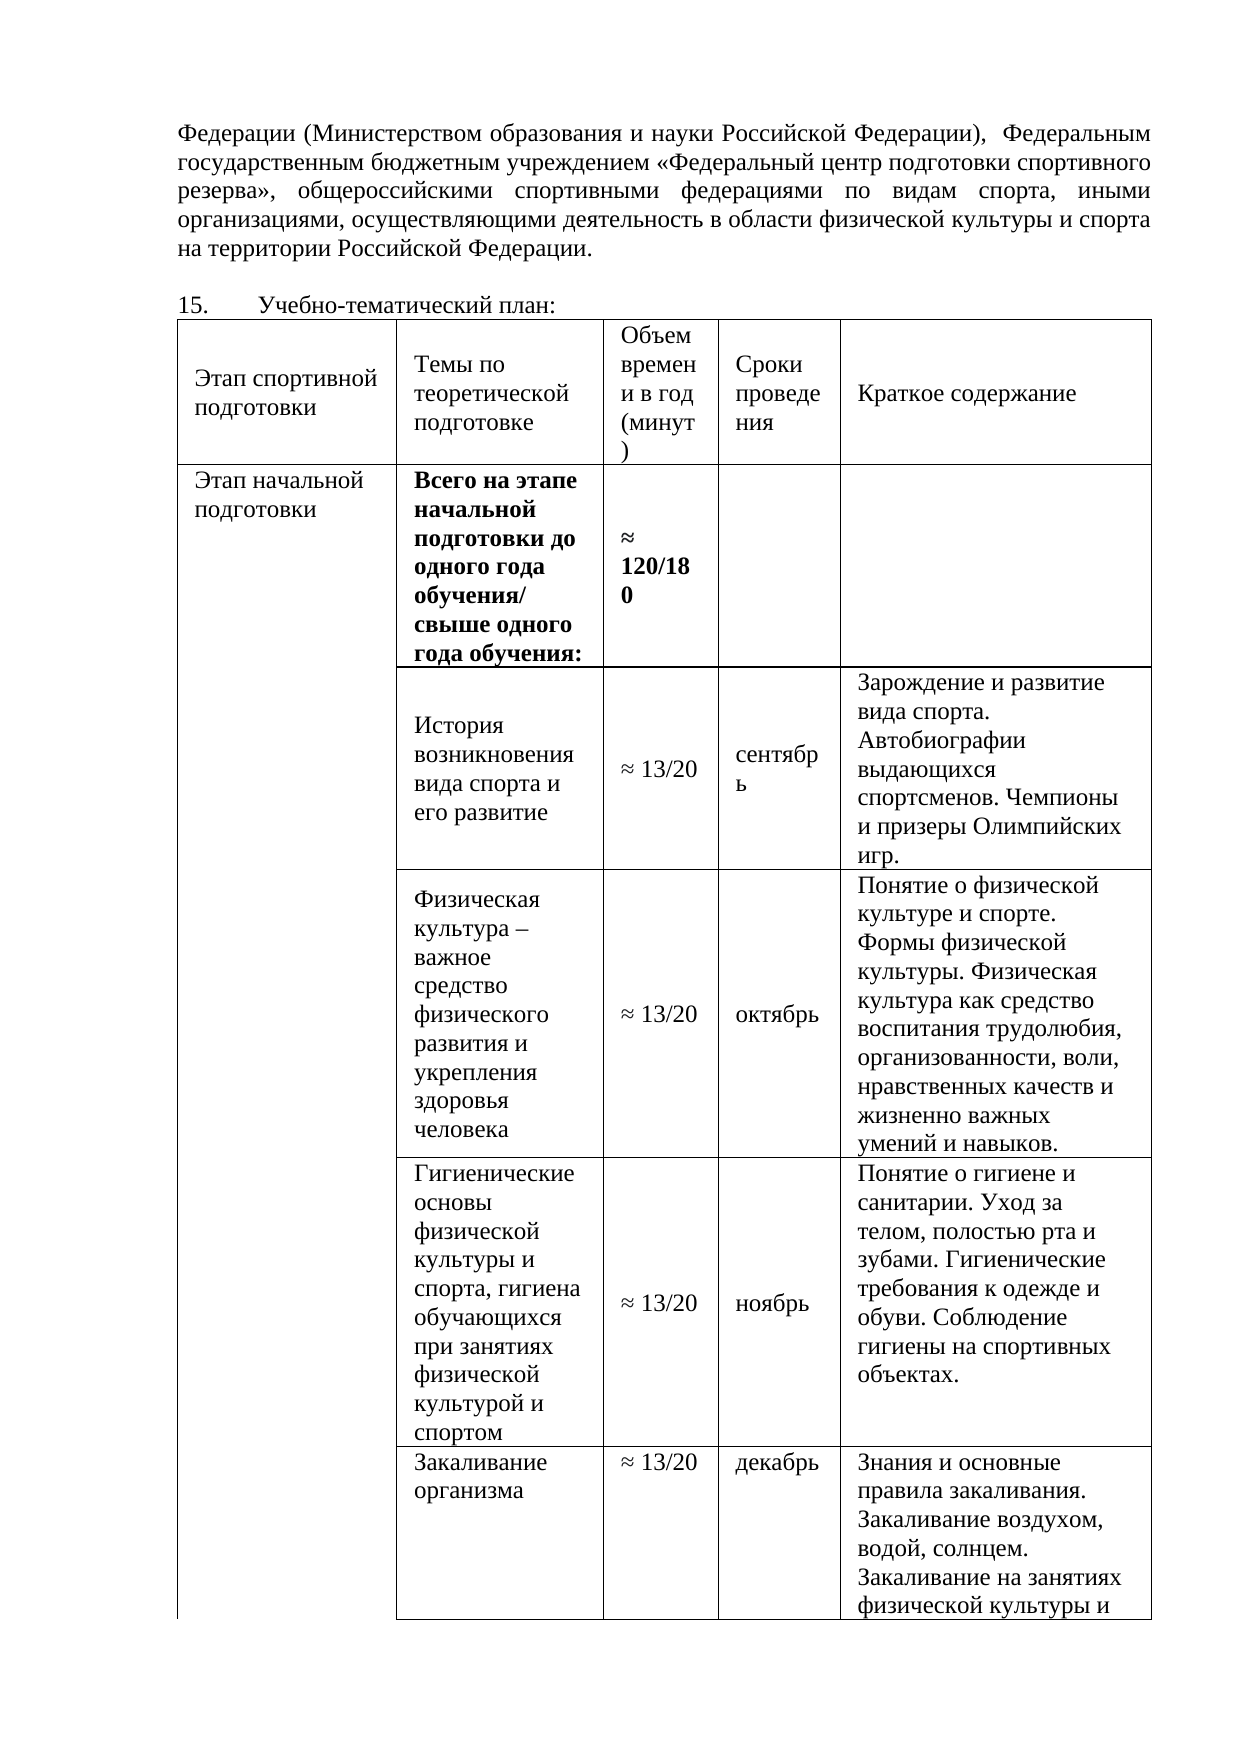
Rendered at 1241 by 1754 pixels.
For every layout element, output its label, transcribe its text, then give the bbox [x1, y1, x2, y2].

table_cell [841, 1447, 1151, 1619]
table_cell ≈ 13/20 [604, 1447, 718, 1619]
table_cell [719, 465, 840, 666]
table_cell Гигиенические основы физической культуры и спорта, гигиена обучающихся при занятиях физической культурой и спортом [397, 1158, 603, 1446]
table_cell История возникновения вида спорта и его развитие [397, 668, 603, 869]
table_cell октябрь [719, 870, 840, 1157]
table_header Темы по теоретической подготовке [397, 320, 603, 464]
table_cell сентябрь [719, 668, 840, 869]
table_cell Зарождение и развитие вида спорта. Автобиографии выдающихся спортсменов. Чемпионы и призеры Олимпийских игр. [841, 668, 1151, 869]
table_cell Этап начальной подготовки [178, 465, 396, 1619]
list Учебно-тематический план: [133, 291, 1152, 319]
table_cell ноябрь [719, 1158, 840, 1446]
table_cell ≈ 120/180 [604, 465, 718, 666]
table_cell декабрь [719, 1447, 840, 1619]
table_cell [841, 465, 1151, 666]
table_cell Понятие о гигиене и санитарии. Уход за телом, полостью рта и зубами. Гигиенические требования к одежде и обуви. Соблюдение гигиены на спортивных объектах. [841, 1158, 1151, 1446]
table_cell ≈ 13/20 [604, 668, 718, 869]
table_header Объем времени в год (минут) [604, 320, 718, 464]
table_cell ≈ 13/20 [604, 870, 718, 1157]
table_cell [397, 1447, 603, 1619]
table_cell Всего на этапе начальной подготовки до одного года обучения/ свыше одного года обучения: [397, 465, 603, 666]
table_cell Понятие о физической культуре и спорте. Формы физической культуры. Физическая культура как средство воспитания трудолюбия, организованности, воли, нравственных качеств и жизненно важных умений и навыков. [841, 870, 1151, 1157]
table_cell Физическая культура – важное средство физического развития и укрепления здоровья человека [397, 870, 603, 1157]
table_header Краткое содержание [841, 320, 1151, 464]
table_header Сроки проведения [719, 320, 840, 464]
table_header Этап спортивной подготовки [178, 320, 396, 464]
table_cell ≈ 13/20 [604, 1158, 718, 1446]
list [177, 118, 1152, 262]
